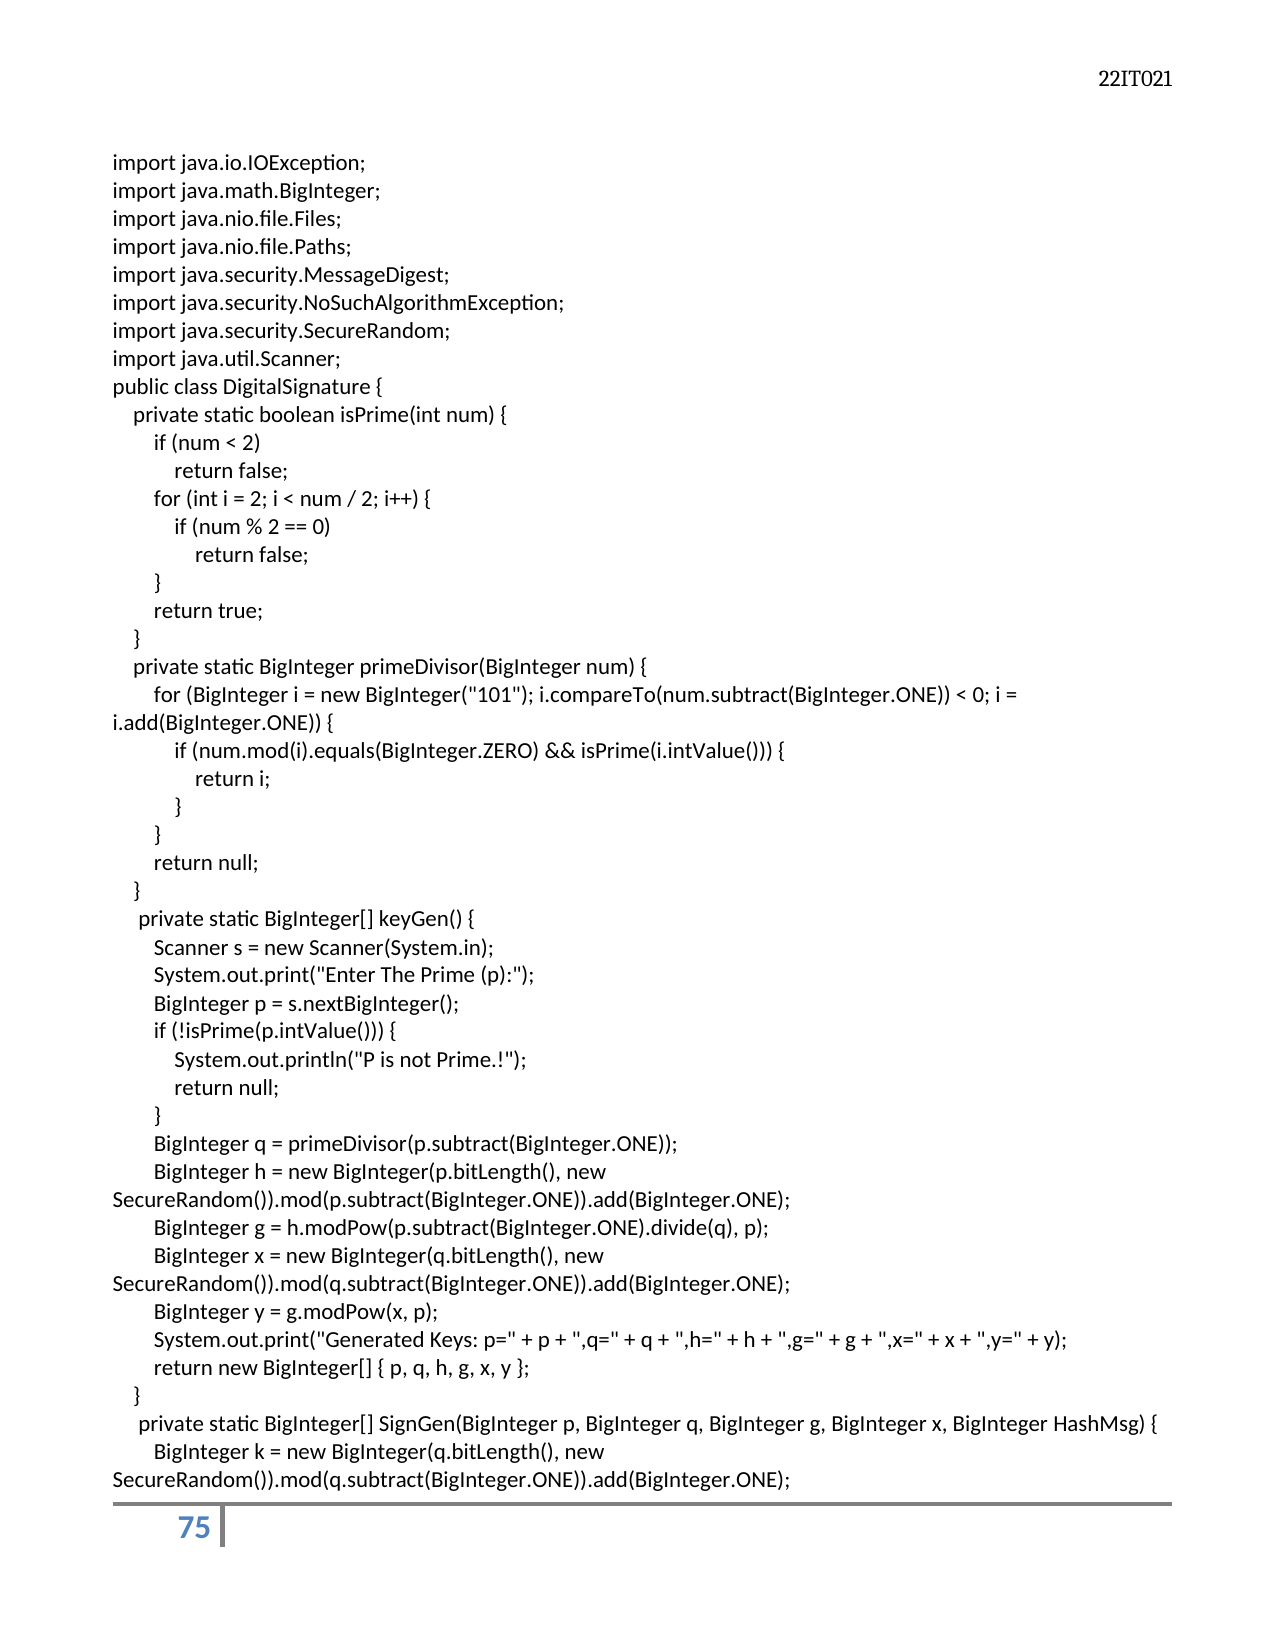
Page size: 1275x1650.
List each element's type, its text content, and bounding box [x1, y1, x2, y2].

text for (int i = 2; i < num / 2; i++) { [112, 484, 1172, 512]
text private static boolean isPrime(int num) { [112, 400, 1172, 428]
text import java.io.IOException; [112, 148, 1172, 176]
text import java.security.SecureRandom; [112, 316, 1172, 344]
text return true; [112, 596, 1172, 624]
text return false; [112, 456, 1172, 484]
text BigInteger q = primeDivisor(p.subtract(BigInteger.ONE)); [112, 1129, 1172, 1157]
text } [112, 568, 1172, 596]
text BigInteger x = new BigInteger(q.bitLength(), new SecureRandom()).mod(q.subtract(BigInteger.ONE)).add(BigInteger.ONE); [112, 1241, 1172, 1297]
text public class DigitalSignature { [112, 372, 1172, 400]
text System.out.print("Enter The Prime (p):"); [112, 961, 1172, 989]
text import java.nio.file.Paths; [112, 232, 1172, 260]
text return null; [112, 848, 1172, 877]
text if (num < 2) [112, 428, 1172, 456]
text return i; [112, 764, 1172, 792]
text } [112, 792, 1172, 821]
text import java.math.BigInteger; [112, 176, 1172, 204]
text } [112, 821, 1172, 848]
text private static BigInteger[] keyGen() { [112, 904, 1172, 933]
text System.out.print("Generated Keys: p=" + p + ",q=" + q + ",h=" + h + ",g=" + g + ",x=" + x + ",y=" + y); [112, 1325, 1172, 1353]
text BigInteger p = s.nextBigInteger(); [112, 989, 1172, 1017]
text private static BigInteger primeDivisor(BigInteger num) { [112, 652, 1172, 680]
text System.out.println("P is not Prime.!"); [112, 1045, 1172, 1073]
text BigInteger h = new BigInteger(p.bitLength(), new SecureRandom()).mod(p.subtract(BigInteger.ONE)).add(BigInteger.ONE); [112, 1157, 1172, 1213]
text return false; [112, 540, 1172, 568]
text if (num.mod(i).equals(BigInteger.ZERO) && isPrime(i.intValue())) { [112, 736, 1172, 764]
text private static BigInteger[] SignGen(BigInteger p, BigInteger q, BigInteger g, BigInteger x, BigInteger HashMsg) { [112, 1409, 1172, 1437]
text } [112, 624, 1172, 652]
text import java.util.Scanner; [112, 344, 1172, 372]
text BigInteger g = h.modPow(p.subtract(BigInteger.ONE).divide(q), p); [112, 1213, 1172, 1241]
text import java.security.NoSuchAlgorithmException; [112, 288, 1172, 316]
text for (BigInteger i = new BigInteger("101"); i.compareTo(num.subtract(BigInteger.ONE)) < 0; i = i.add(BigInteger.ONE)) { [112, 680, 1172, 736]
text } [112, 1381, 1172, 1409]
text BigInteger y = g.modPow(x, p); [112, 1297, 1172, 1325]
text if (num % 2 == 0) [112, 512, 1172, 540]
text } [112, 877, 1172, 904]
text import java.security.MessageDigest; [112, 260, 1172, 288]
text Scanner s = new Scanner(System.in); [112, 933, 1172, 961]
text if (!isPrime(p.intValue())) { [112, 1017, 1172, 1045]
text return new BigInteger[] { p, q, h, g, x, y }; [112, 1353, 1172, 1381]
text import java.nio.file.Files; [112, 204, 1172, 232]
text BigInteger k = new BigInteger(q.bitLength(), new SecureRandom()).mod(q.subtract(BigInteger.ONE)).add(BigInteger.ONE); [112, 1437, 1172, 1493]
text } [112, 1101, 1172, 1129]
text return null; [112, 1073, 1172, 1101]
